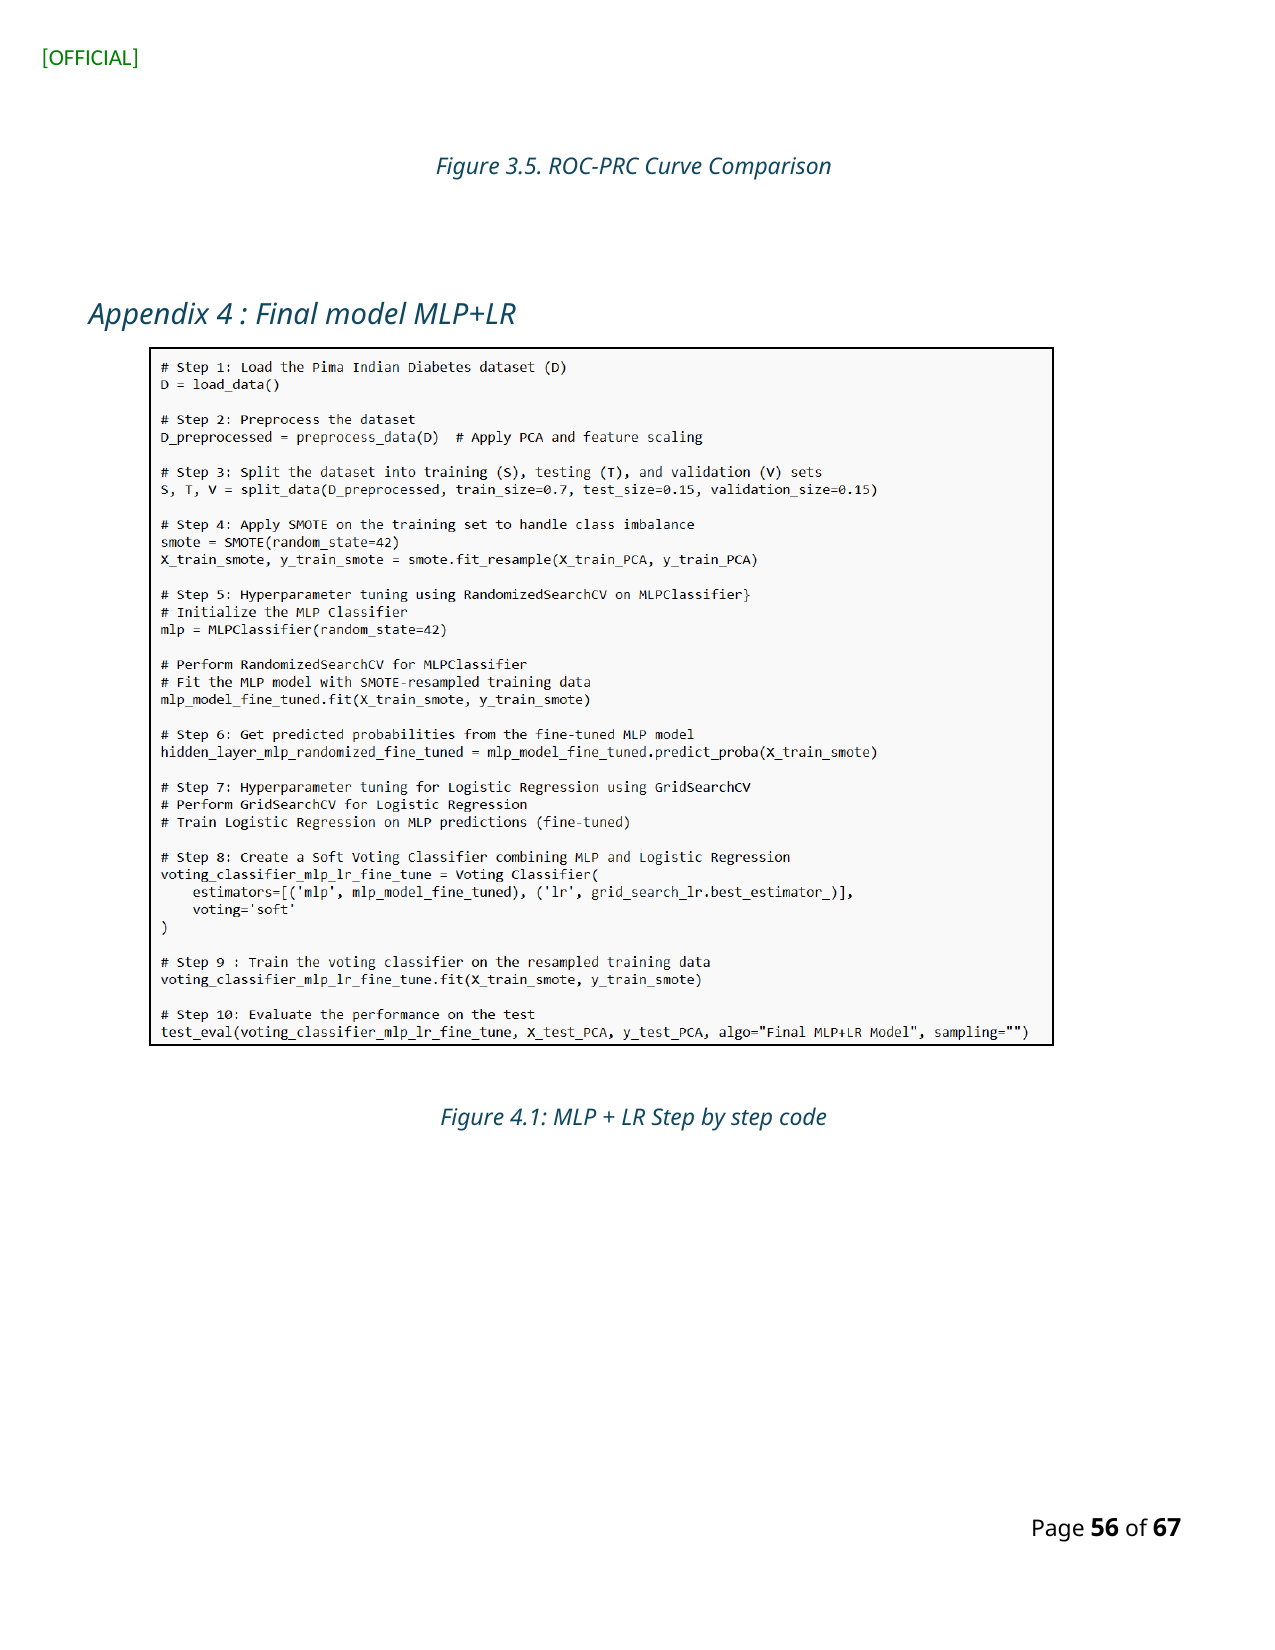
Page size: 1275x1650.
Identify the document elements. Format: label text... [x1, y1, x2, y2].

picture [151, 349, 1052, 1044]
subtitle Figure 3.5. ROC-PRC Curve Comparison [89, 150, 1181, 181]
subtitle Appendix 4 : Final model MLP+LR [89, 293, 1181, 333]
subtitle Figure 4.1: MLP + LR Step by step code [89, 1101, 1181, 1132]
